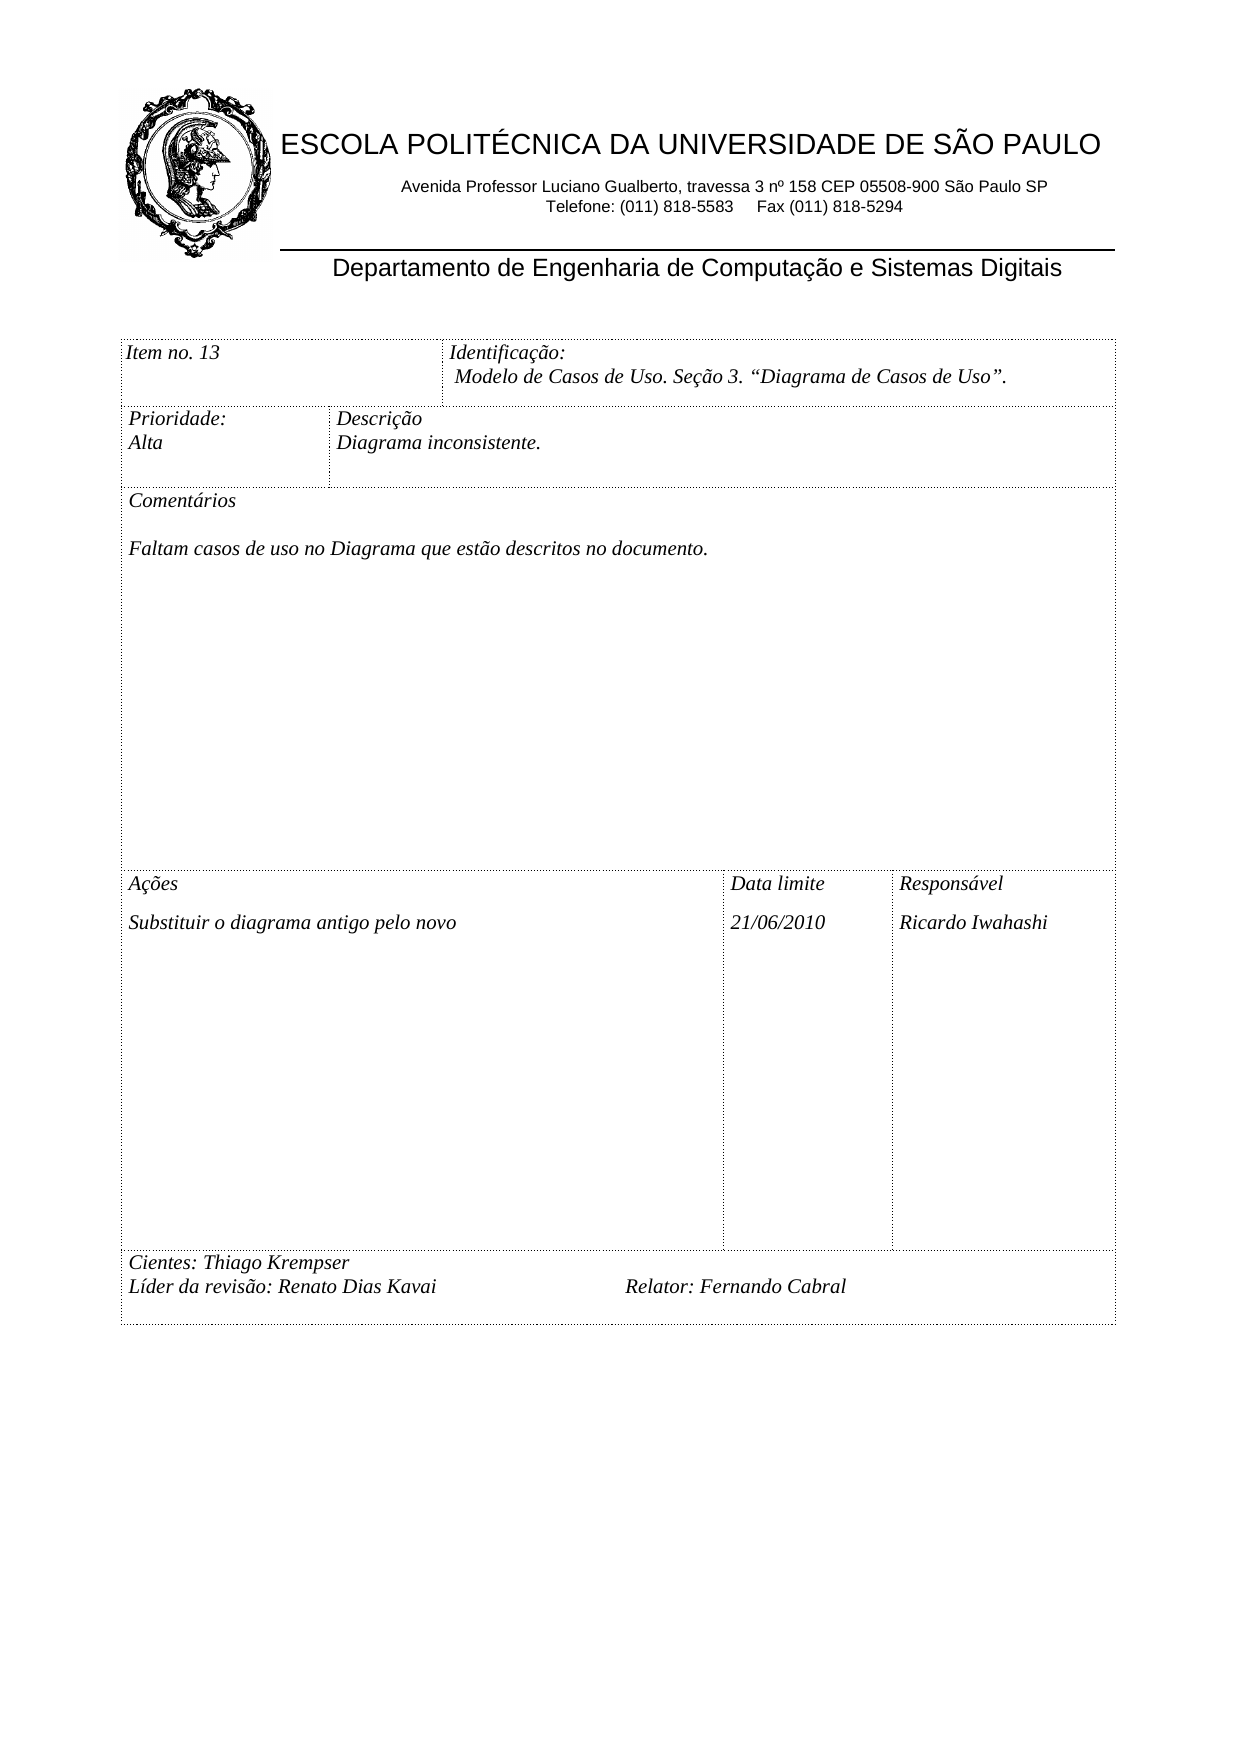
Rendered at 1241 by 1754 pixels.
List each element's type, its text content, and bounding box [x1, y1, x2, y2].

table_header Item no. 13 [121, 339, 442, 406]
table_cell Data limite [723, 870, 892, 910]
table_cell Relator: Fernando Cabral [618, 1274, 1115, 1324]
table_cell Líder da revisão: Renato Dias Kavai [121, 1274, 618, 1324]
table_cell Prioridade: Alta [121, 406, 329, 487]
table_cell 21/06/2010 [723, 910, 892, 1249]
table_cell Cientes: Thiago Krempser [121, 1250, 723, 1274]
table_cell Descrição Diagrama inconsistente. [329, 406, 1115, 487]
table_cell [723, 1250, 1115, 1274]
table_cell Substituir o diagrama antigo pelo novo [121, 910, 723, 1249]
picture [118, 88, 273, 262]
table_cell Ações [121, 870, 723, 910]
table_cell Responsável [892, 870, 1115, 910]
table_cell Comentários Faltam casos de uso no Diagrama que estão descritos no documento. [121, 487, 1115, 870]
table_header Identificação: Modelo de Casos de Uso. Seção 3. “Diagrama de Casos de Uso”. [442, 339, 1115, 406]
table_cell Ricardo Iwahashi [892, 910, 1115, 1249]
